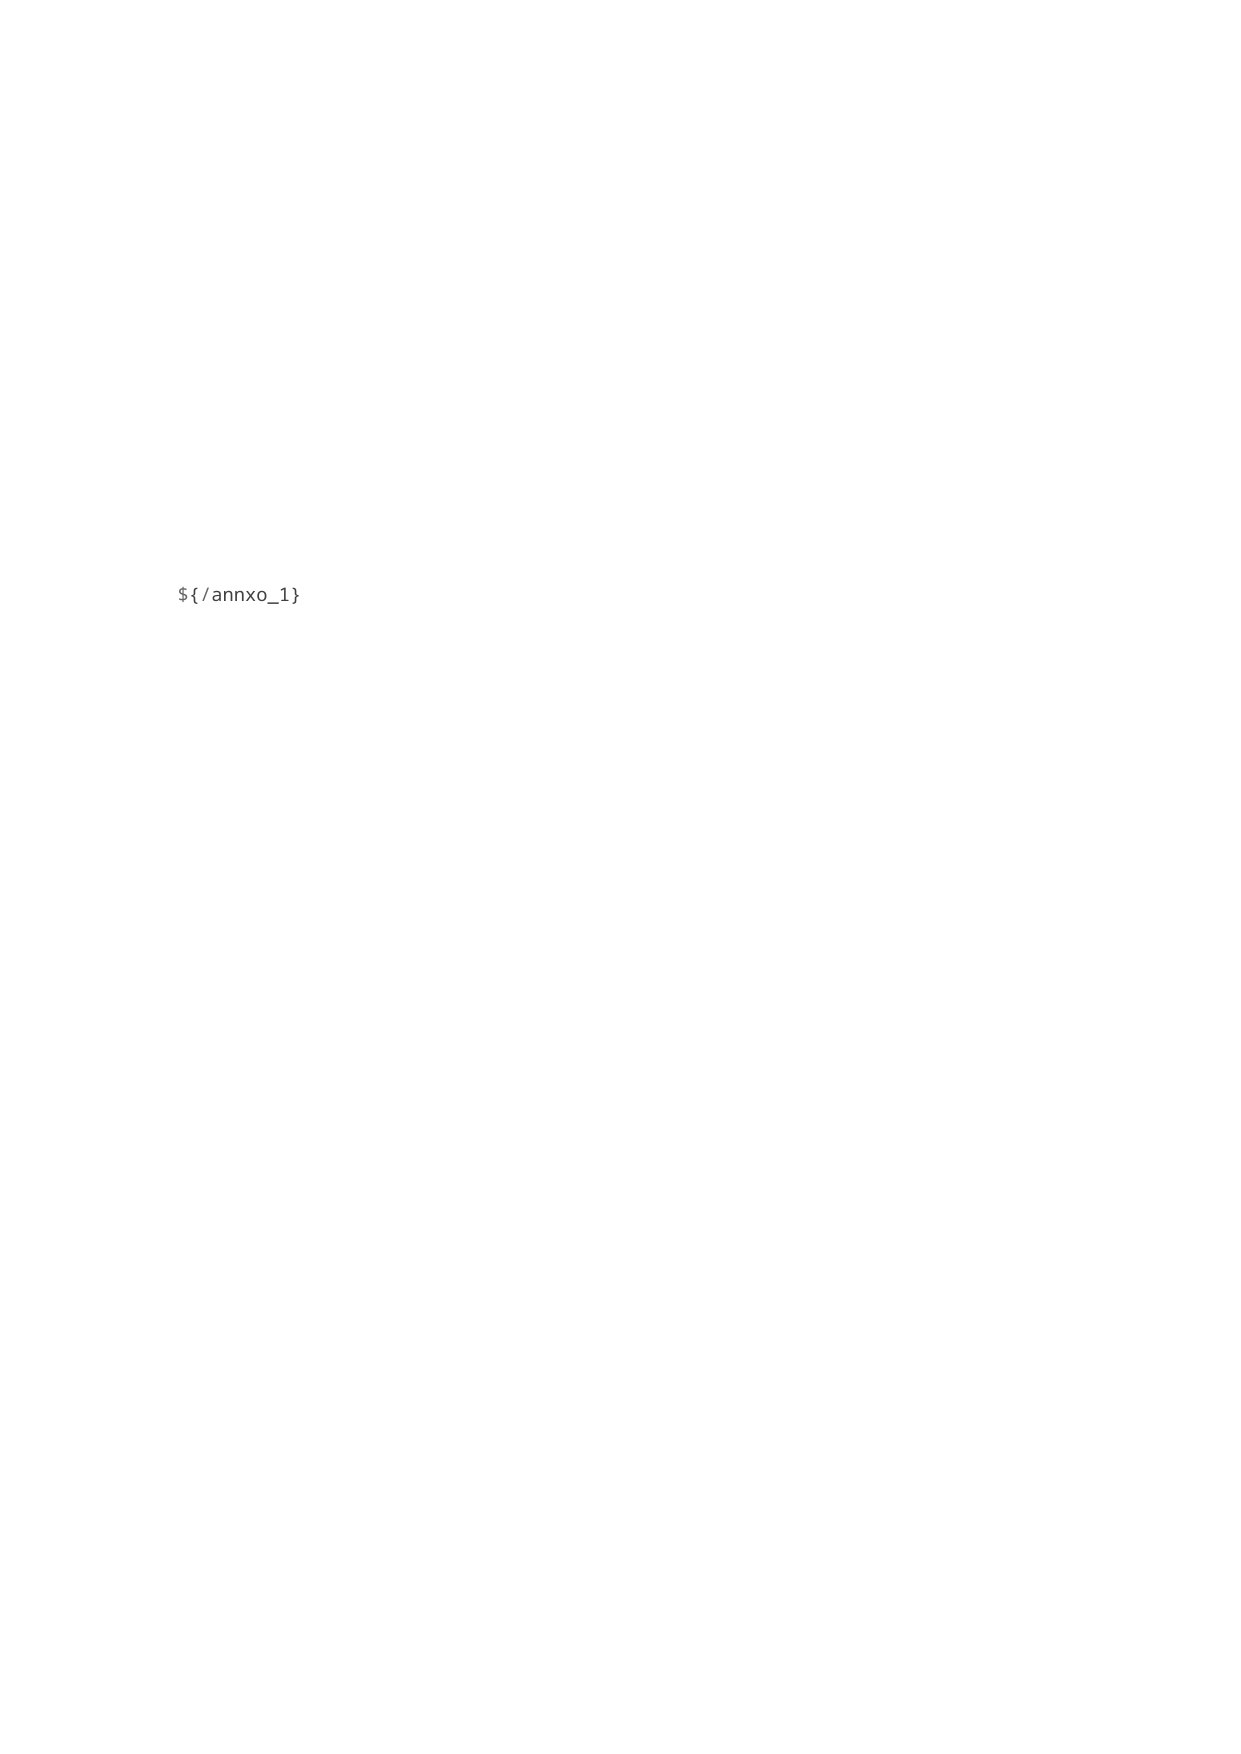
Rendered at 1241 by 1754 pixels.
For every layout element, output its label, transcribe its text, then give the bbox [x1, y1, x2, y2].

text ${/annxo_1} [177, 581, 1063, 607]
